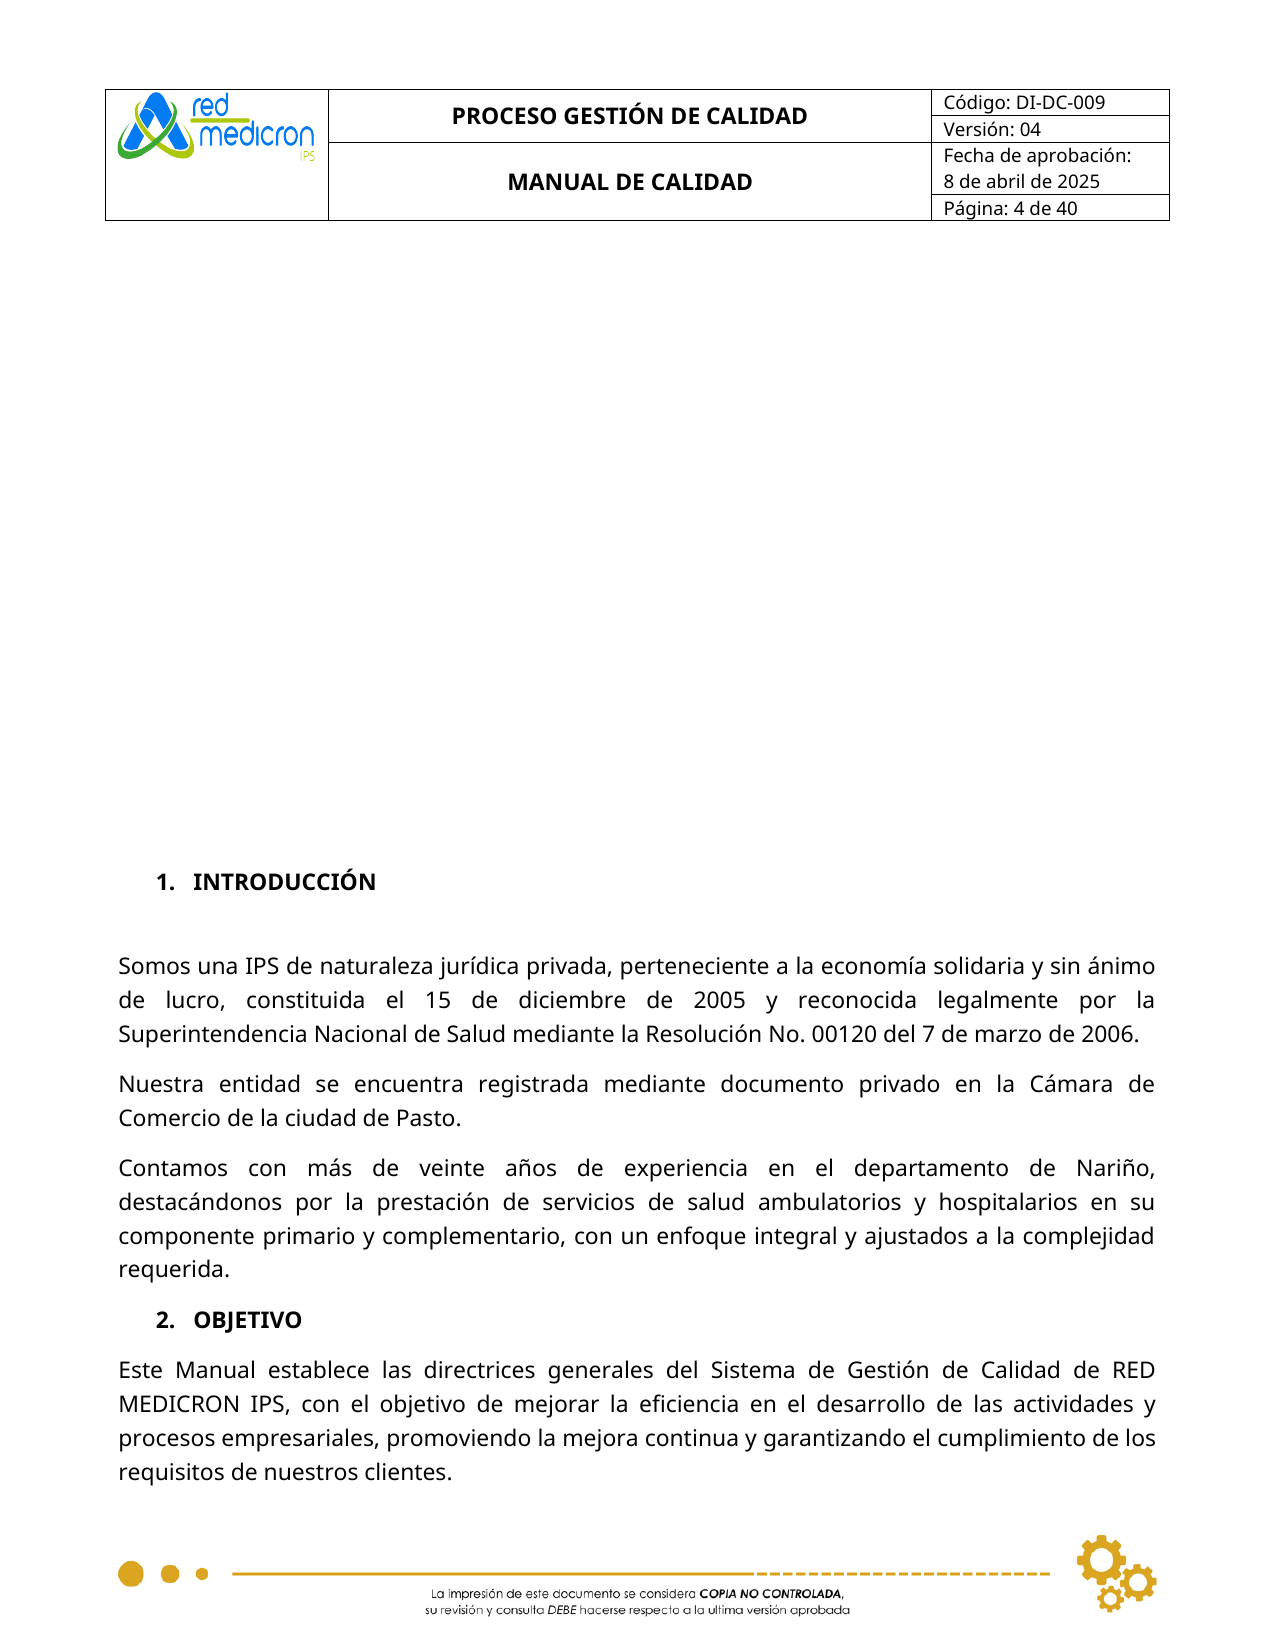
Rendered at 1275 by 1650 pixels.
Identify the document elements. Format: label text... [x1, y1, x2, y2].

text Somos una IPS de naturaleza jurídica privada, perteneciente a la economía solidaria y sin ánimo de lucro, constituida el 15 de diciembre de 2005 y reconocida legalmente por la Superintendencia Nacional de Salud mediante la Resolución No. 00120 del 7 de marzo de 2006. [118, 950, 1157, 1049]
list OBJETIVO [156, 1304, 1157, 1335]
text Nuestra entidad se encuentra registrada mediante documento privado en la Cámara de Comercio de la ciudad de Pasto. [118, 1068, 1157, 1133]
picture [118, 1535, 1157, 1621]
picture [117, 92, 315, 161]
subtitle INTRODUCCIÓN [156, 866, 1157, 897]
text Este Manual establece las directrices generales del Sistema de Gestión de Calidad de RED MEDICRON IPS, con el objetivo de mejorar la eficiencia en el desarrollo de las actividades y procesos empresariales, promoviendo la mejora continua y garantizando el cumplimiento de los requisitos de nuestros clientes. [118, 1354, 1157, 1487]
text Contamos con más de veinte años de experiencia en el departamento de Nariño, destacándonos por la prestación de servicios de salud ambulatorios y hospitalarios en su componente primario y complementario, con un enfoque integral y ajustados a la complejidad requerida. [118, 1152, 1157, 1285]
